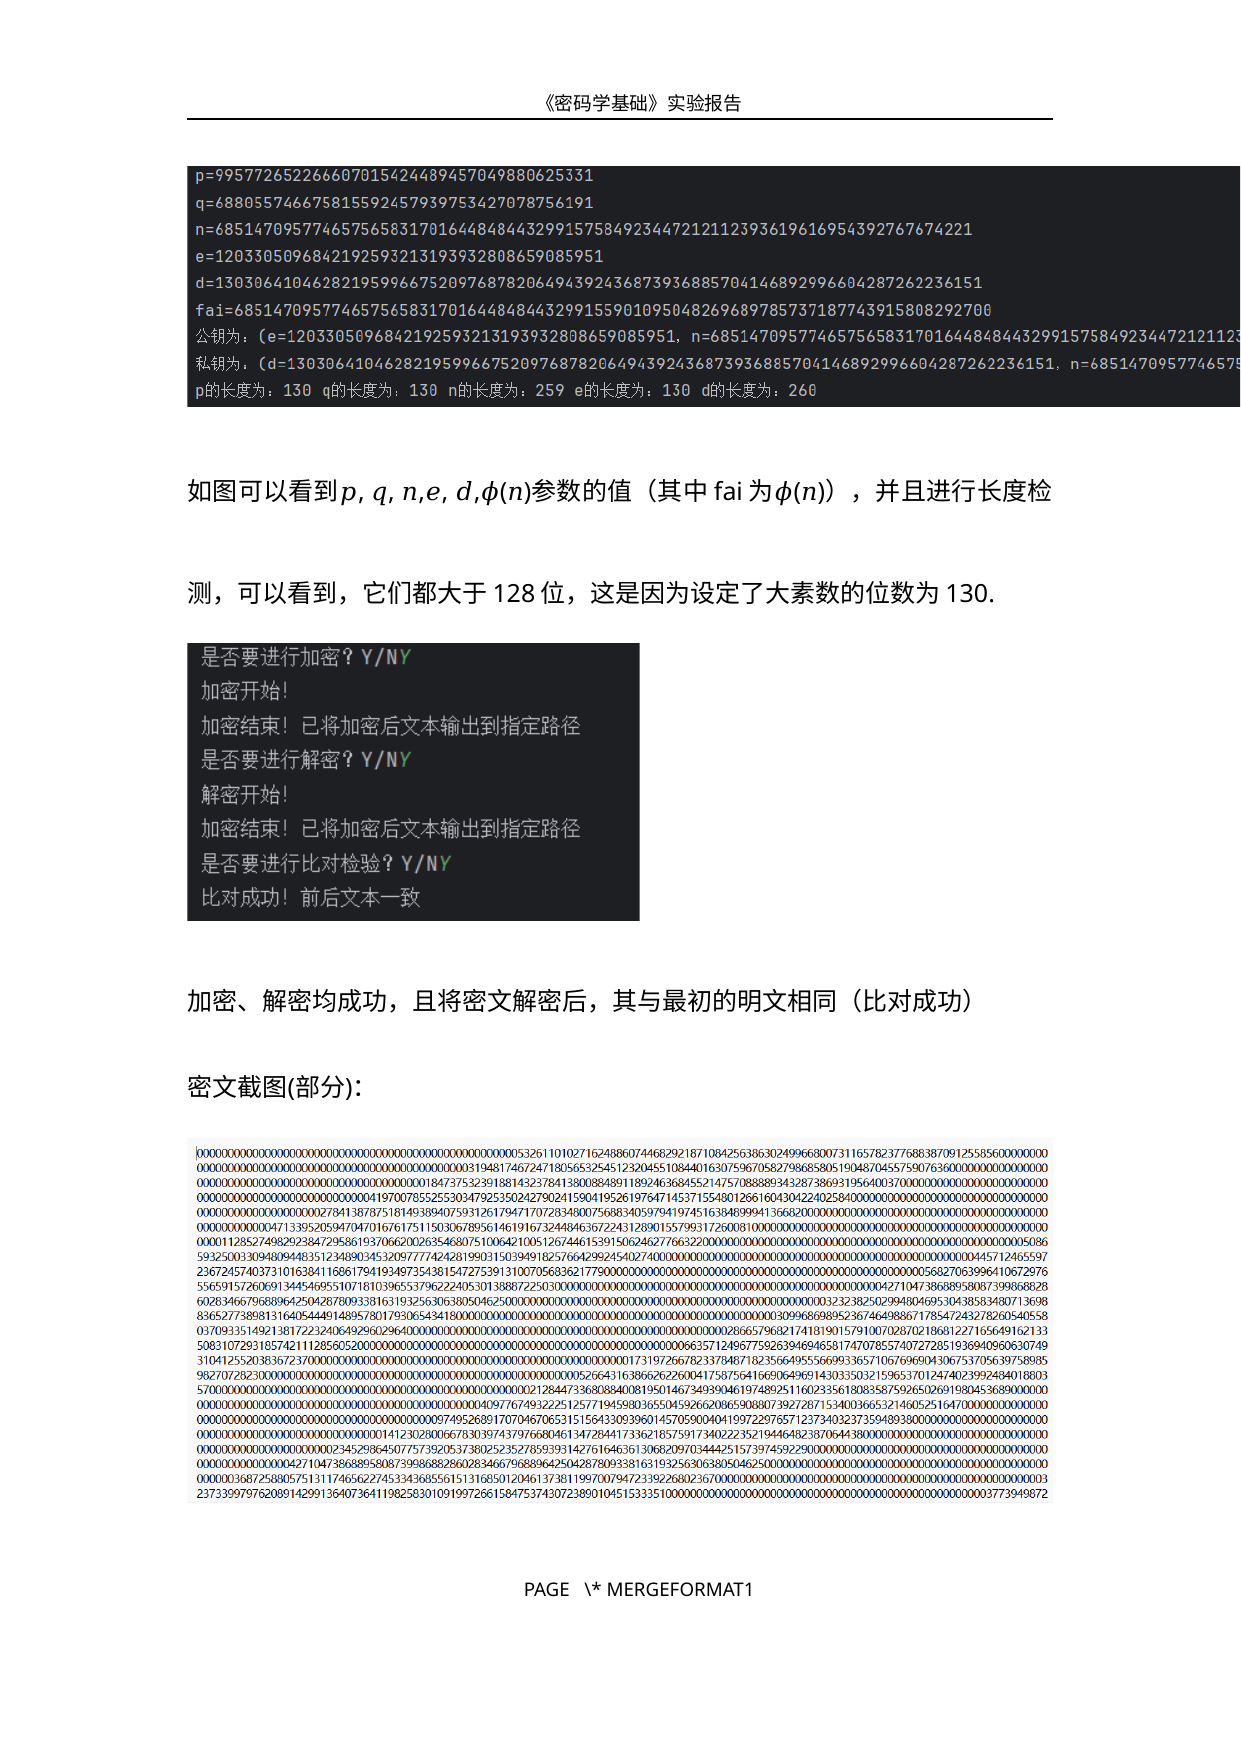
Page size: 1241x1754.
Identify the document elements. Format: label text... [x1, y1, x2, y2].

text 加密、解密均成功，且将密文解密后，其与最初的明文相同（比对成功） [187, 966, 1053, 1034]
picture [187, 643, 640, 921]
picture [187, 1138, 1053, 1503]
text 如图可以看到𝑝, 𝑞, 𝑛,𝑒, 𝑑,𝜙(𝑛)参数的值（其中fai为𝜙(𝑛)），并且进行长度检测，可以看到，它们都大于128位，这是因为设定了大素数的位数为130. [187, 456, 1053, 625]
picture [187, 166, 1241, 407]
text 密文截图(部分)： [187, 1052, 1053, 1120]
